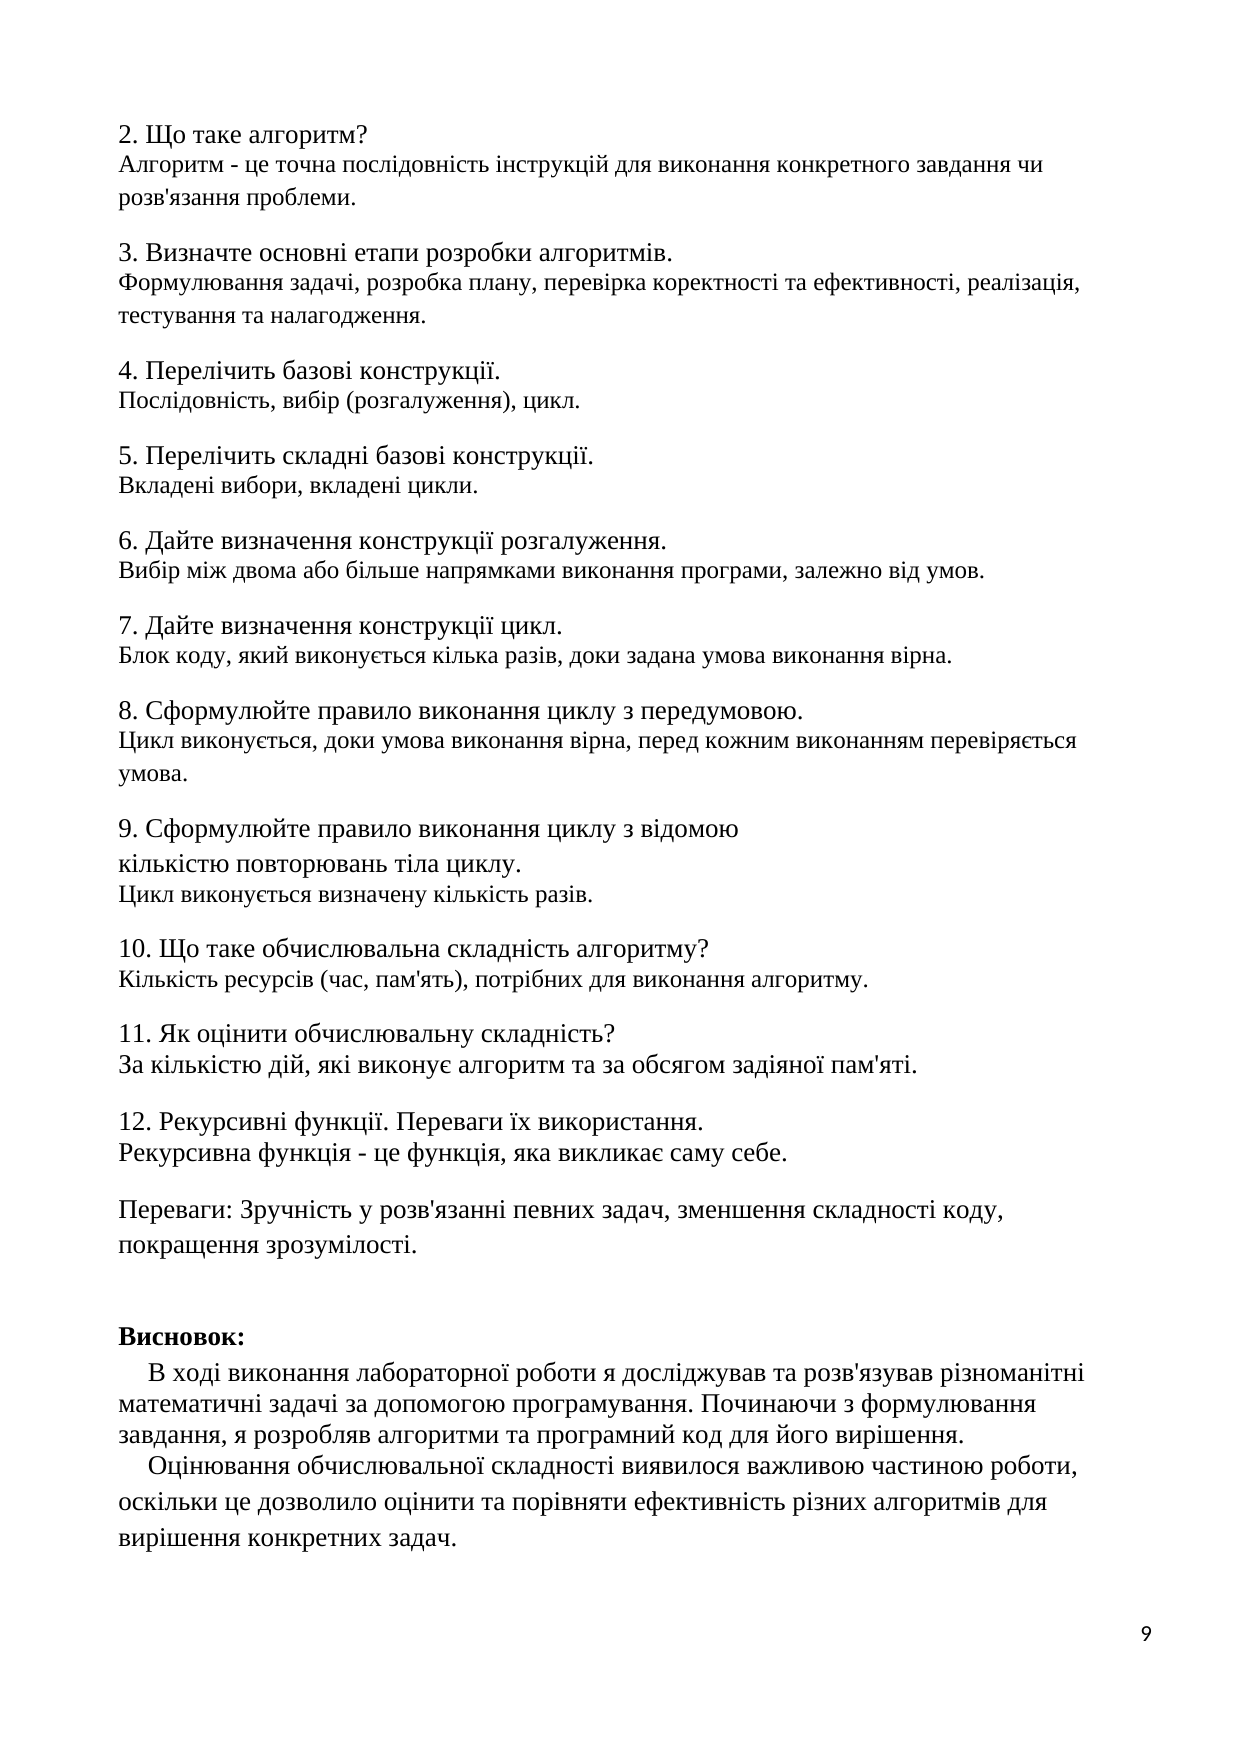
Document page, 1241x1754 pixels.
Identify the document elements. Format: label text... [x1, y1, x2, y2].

subtitle 9. Сформулюйте правило виконання циклу з відомою [118, 812, 1152, 843]
text Цикл виконується, доки умова виконання вірна, перед кожним виконанням перевіряється умова. [118, 725, 1152, 787]
subtitle 6. Дайте визначення конструкції розгалуження. [118, 524, 1152, 555]
text Рекурсивна функція - це функція, яка викликає саму себе. [118, 1136, 1152, 1167]
subtitle 8. Сформулюйте правило виконання циклу з передумовою. [118, 694, 1152, 725]
subtitle В ході виконання лабораторної роботи я досліджував та розв'язував різноманітні математичні задачі за допомогою програмування. Починаючи з формулювання завдання, я розробляв алгоритми та програмний код для його вирішення. [118, 1356, 1152, 1449]
text Алгоритм - це точна послідовність інструкцій для виконання конкретного завдання чи розв'язання проблеми. [118, 149, 1152, 211]
text Блок коду, який виконується кілька разів, доки задана умова виконання вірна. [118, 640, 1152, 669]
text Переваги: Зручність у розв'язанні певних задач, зменшення складності коду, покращення зрозумілості. [118, 1193, 1152, 1260]
subtitle 11. Як оцінити обчислювальну складність? [118, 1017, 1152, 1049]
subtitle 12. Рекурсивні функції. Переваги їх використання. [118, 1105, 1152, 1136]
subtitle кількістю повторювань тіла циклу. [118, 847, 1152, 879]
subtitle 5. Перелічить складні базові конструкції. [118, 439, 1152, 470]
subtitle 3. Визначте основні етапи розробки алгоритмів. [118, 236, 1152, 267]
text За кількістю дій, які виконує алгоритм та за обсягом задіяної пам'яті. [118, 1049, 1152, 1080]
text Вибір між двома або більше напрямками виконання програми, залежно від умов. [118, 555, 1152, 584]
subtitle 7. Дайте визначення конструкції цикл. [118, 609, 1152, 640]
subtitle 4. Перелічить базові конструкції. [118, 354, 1152, 385]
subtitle 10. Що таке обчислювальна складність алгоритму? [118, 932, 1152, 964]
text Послідовність, вибір (розгалуження), цикл. [118, 385, 1152, 414]
text Вкладені вибори, вкладені цикли. [118, 470, 1152, 499]
text Формулювання задачі, розробка плану, перевірка коректності та ефективності, реалізація, тестування та налагодження. [118, 267, 1152, 329]
text Кількість ресурсів (час, пам'ять), потрібних для виконання алгоритму. [118, 964, 1152, 992]
text Цикл виконується визначену кількість разів. [118, 879, 1152, 907]
subtitle Висновок: [118, 1321, 1152, 1352]
text Оцінювання обчислювальної складності виявилося важливою частиною роботи, оскільки це дозволило оцінити та порівняти ефективність різних алгоритмів для вирішення конкретних задач. [118, 1449, 1152, 1552]
subtitle 2. Що таке алгоритм? [118, 118, 1152, 149]
